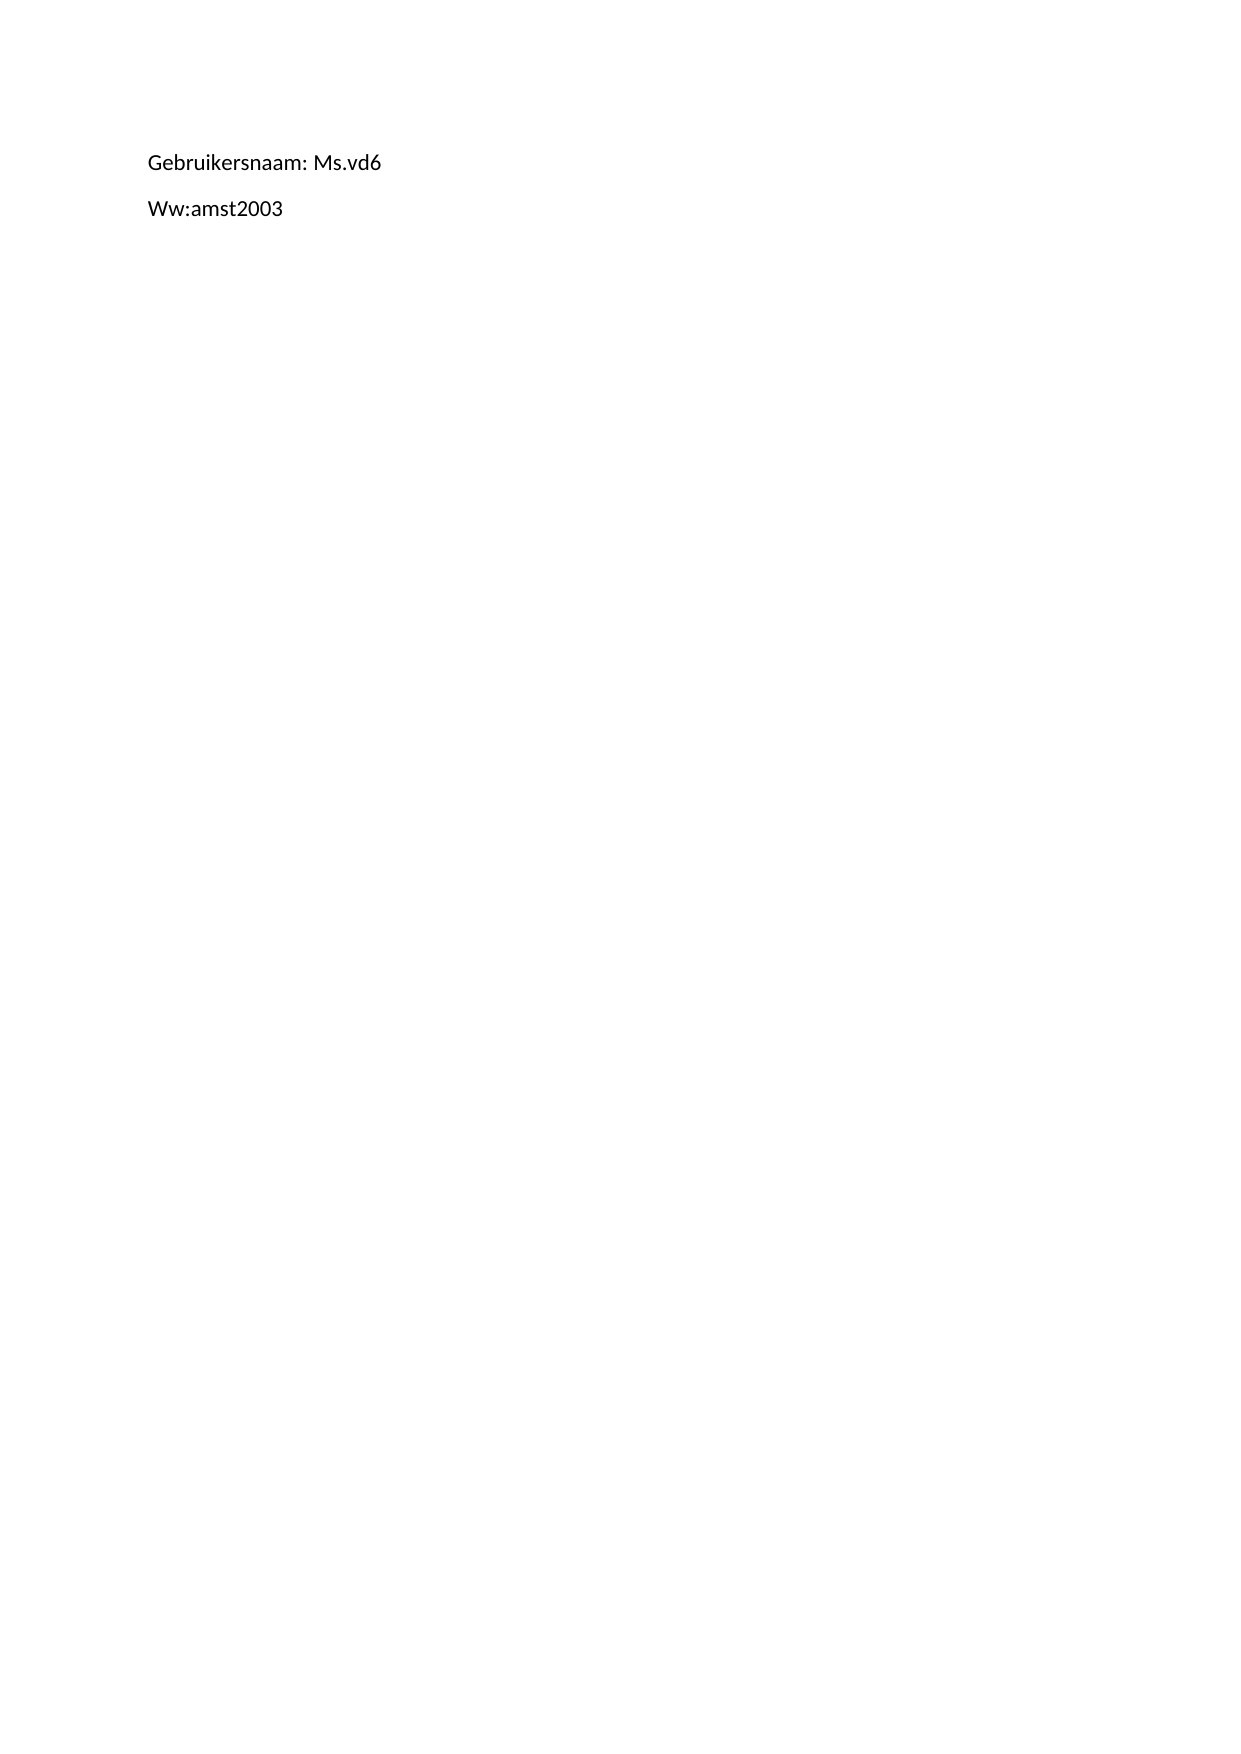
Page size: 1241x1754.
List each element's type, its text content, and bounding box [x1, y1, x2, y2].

text Gebruikersnaam: Ms.vd6 [148, 148, 1093, 176]
text Ww:amst2003 [148, 194, 1093, 222]
